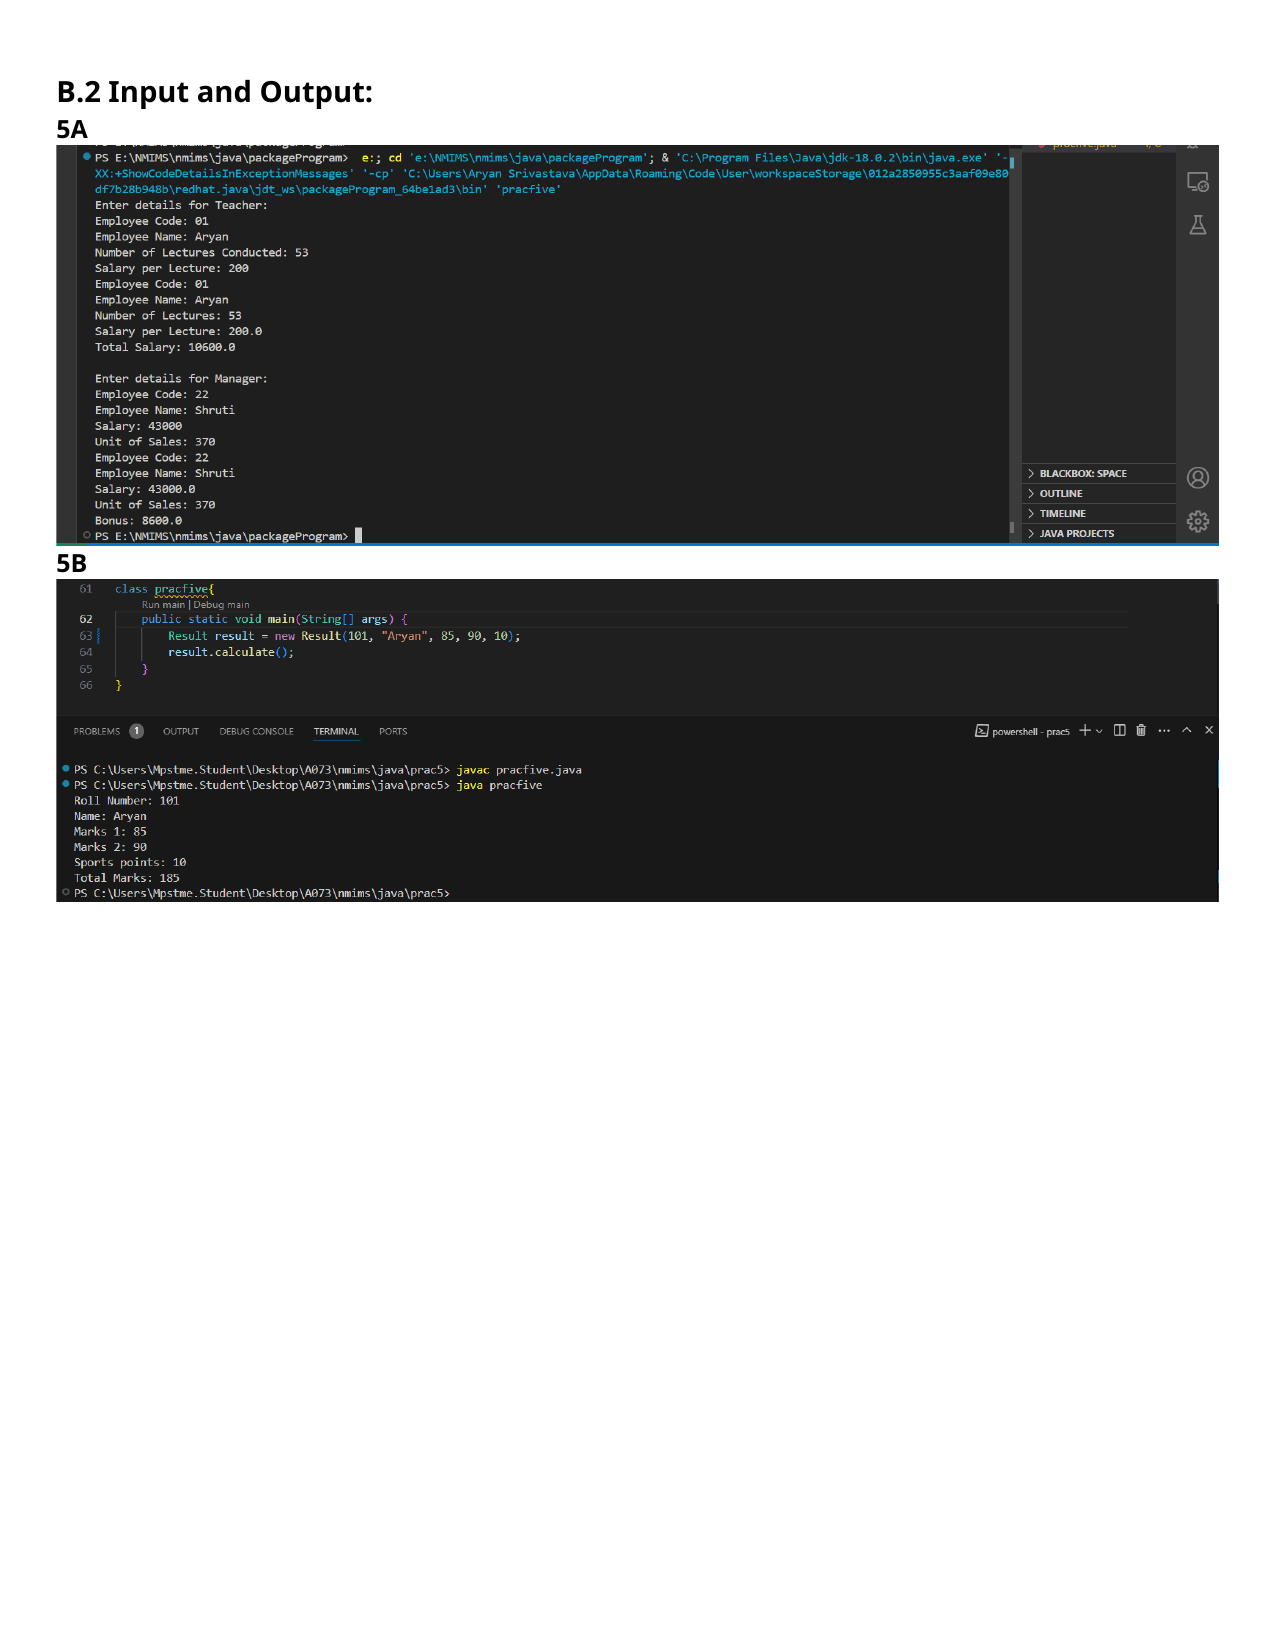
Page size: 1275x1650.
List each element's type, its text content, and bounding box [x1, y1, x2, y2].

text B.2 Input and Output: [56, 72, 1219, 111]
text 5A [56, 111, 1219, 145]
text 5B [56, 546, 1219, 579]
picture [56, 145, 1219, 546]
picture [56, 579, 1219, 902]
